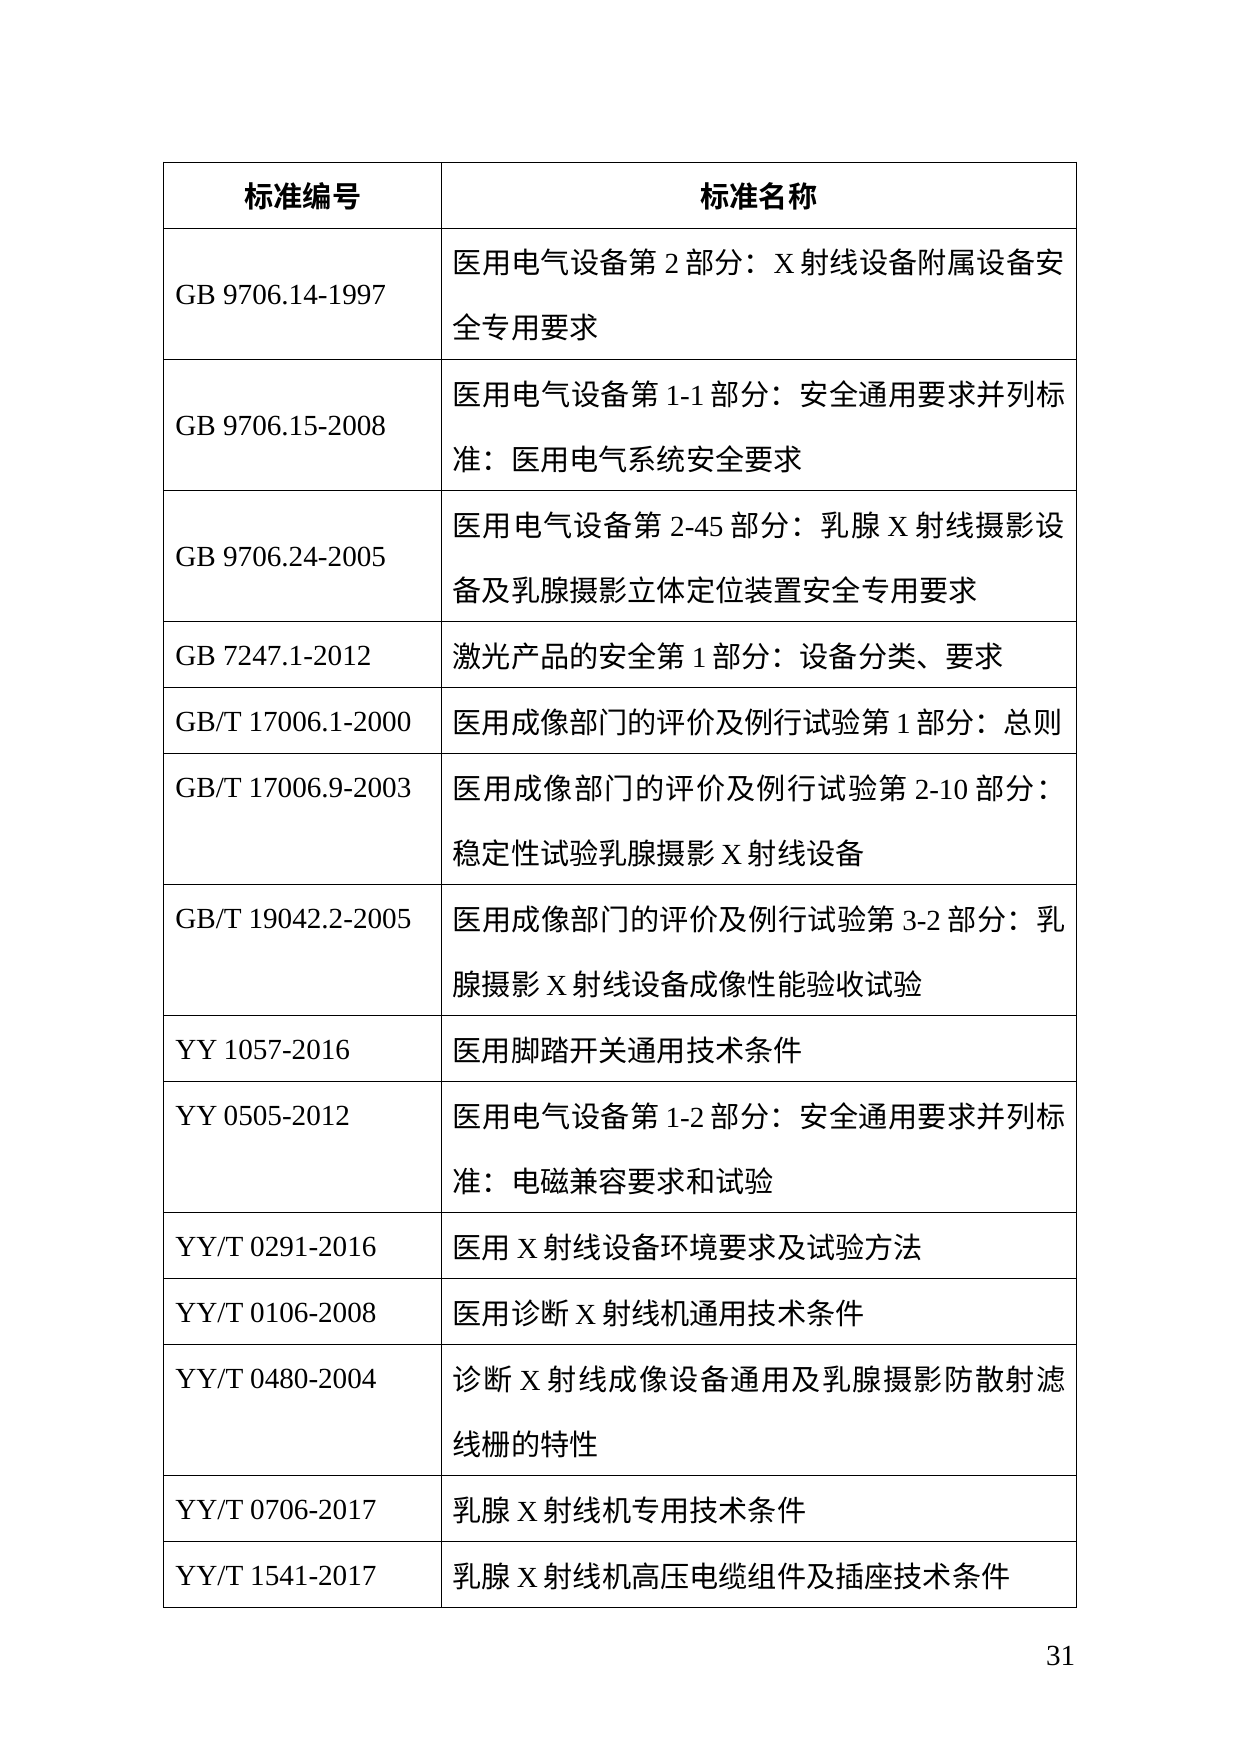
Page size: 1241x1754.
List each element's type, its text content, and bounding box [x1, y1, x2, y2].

table_cell YY/T 0706-2017 [164, 1476, 441, 1541]
table_cell 医用成像部门的评价及例行试验第3-2部分：乳腺摄影X射线设备成像性能验收试验 [442, 885, 1076, 1015]
table_cell GB 9706.15-2008 [164, 360, 441, 490]
table_cell 医用诊断X射线机通用技术条件 [442, 1279, 1076, 1344]
table_cell YY 0505-2012 [164, 1082, 441, 1212]
table_cell 医用X射线设备环境要求及试验方法 [442, 1213, 1076, 1278]
table_header 标准名称 [442, 163, 1076, 228]
table_cell 乳腺X射线机专用技术条件 [442, 1476, 1076, 1541]
table_cell GB/T 17006.1-2000 [164, 688, 441, 753]
table_cell GB/T 17006.9-2003 [164, 754, 441, 884]
table_cell 医用电气设备第2部分：X射线设备附属设备安全专用要求 [442, 229, 1076, 359]
table_cell 医用成像部门的评价及例行试验第1部分：总则 [442, 688, 1076, 753]
table_cell GB/T 19042.2-2005 [164, 885, 441, 1015]
table_cell 医用脚踏开关通用技术条件 [442, 1016, 1076, 1081]
table_cell 诊断X射线成像设备通用及乳腺摄影防散射滤线栅的特性 [442, 1345, 1076, 1475]
table_cell YY/T 0480-2004 [164, 1345, 441, 1475]
table_cell 医用电气设备第1-1部分：安全通用要求并列标准：医用电气系统安全要求 [442, 360, 1076, 490]
table_cell GB 7247.1-2012 [164, 622, 441, 687]
table_cell YY/T 0106-2008 [164, 1279, 441, 1344]
table_cell 医用成像部门的评价及例行试验第2-10部分：稳定性试验乳腺摄影X射线设备 [442, 754, 1076, 884]
table_cell 激光产品的安全第1部分：设备分类、要求 [442, 622, 1076, 687]
table_cell YY/T 0291-2016 [164, 1213, 441, 1278]
table_cell 医用电气设备第2-45部分：乳腺X射线摄影设备及乳腺摄影立体定位装置安全专用要求 [442, 491, 1076, 621]
table_cell YY 1057-2016 [164, 1016, 441, 1081]
table_cell GB 9706.14-1997 [164, 229, 441, 359]
table_cell 乳腺X射线机高压电缆组件及插座技术条件 [442, 1542, 1076, 1607]
table_cell YY/T 1541-2017 [164, 1542, 441, 1607]
table_cell GB 9706.24-2005 [164, 491, 441, 621]
table_header 标准编号 [164, 163, 441, 228]
table_cell 医用电气设备第1-2部分：安全通用要求并列标准：电磁兼容要求和试验 [442, 1082, 1076, 1212]
